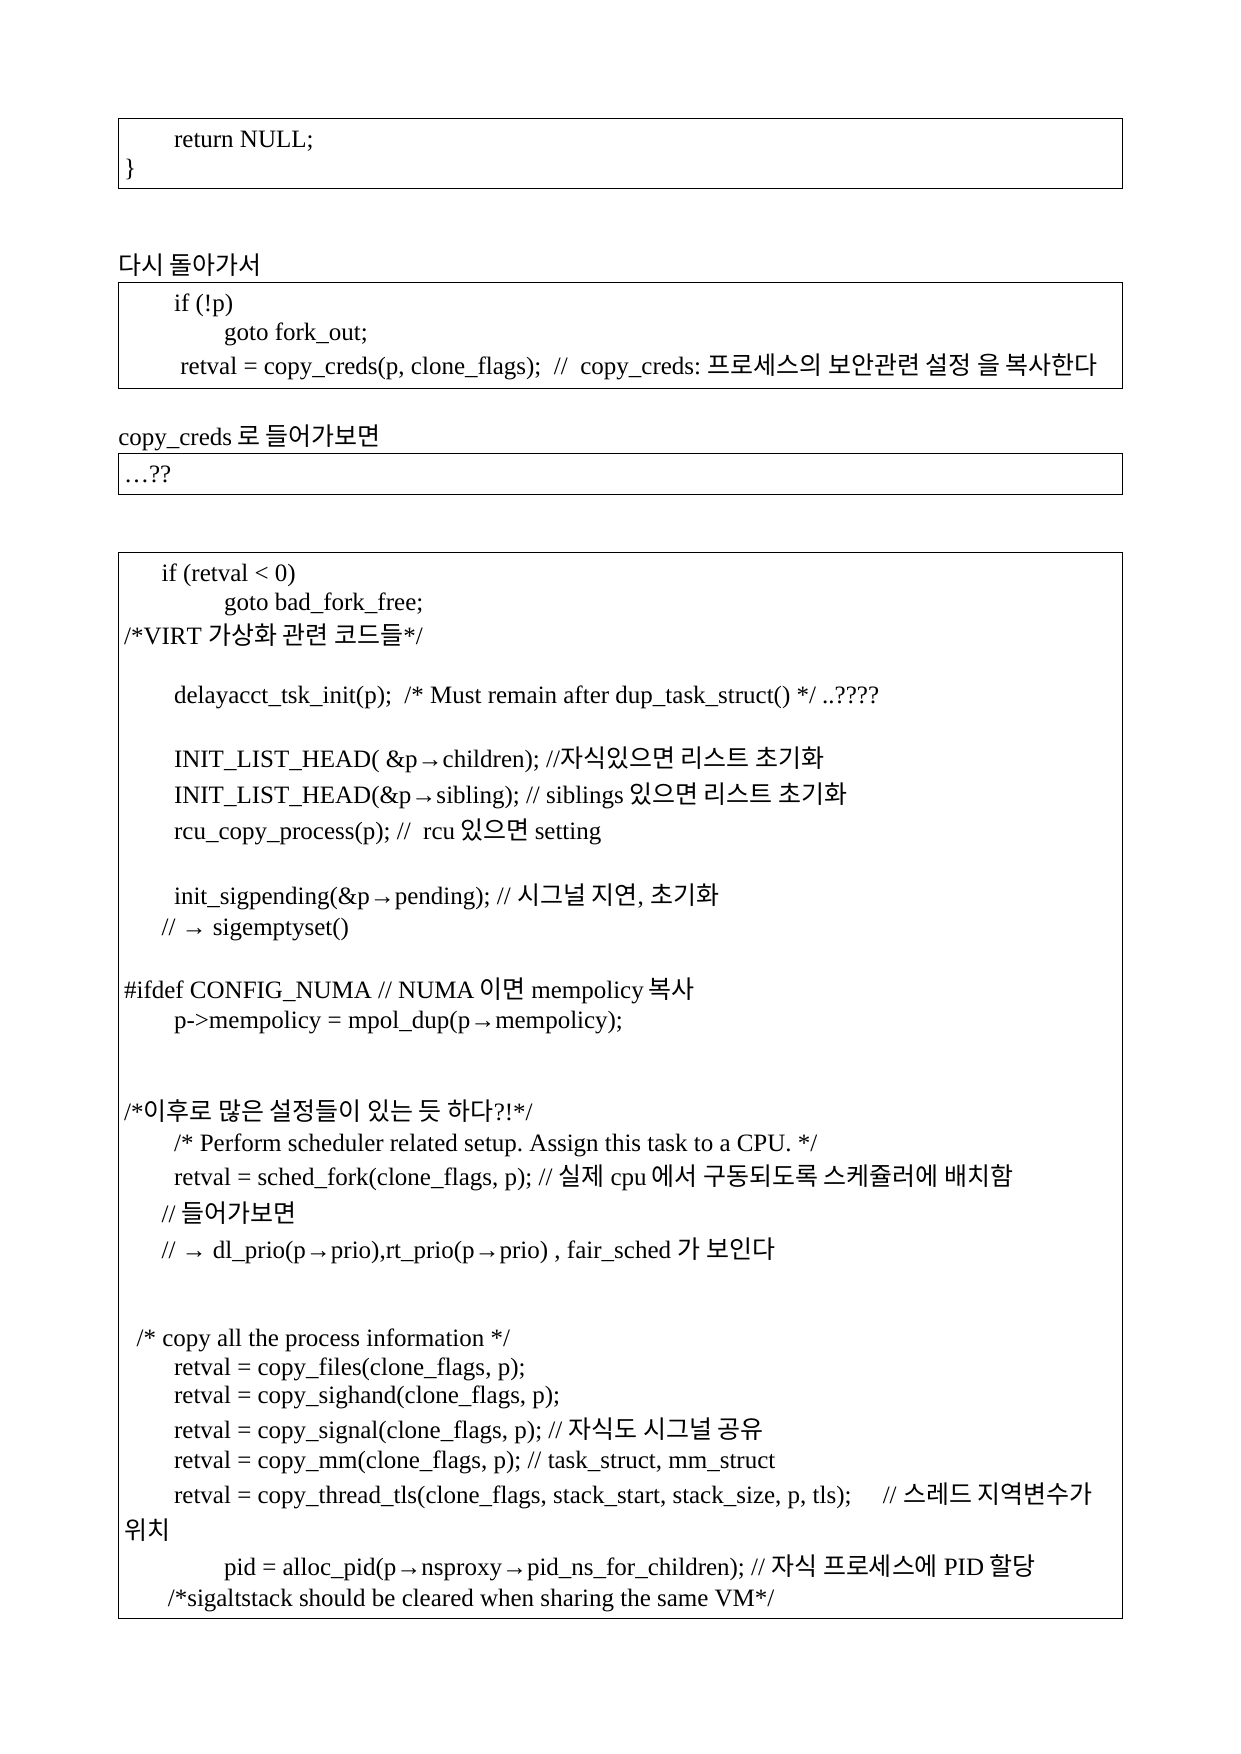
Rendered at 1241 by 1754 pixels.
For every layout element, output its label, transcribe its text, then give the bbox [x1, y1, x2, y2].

table_header if (!p) goto fork_out; retval = copy_creds(p, clone_flags); // copy_creds: 프로세스의 보안관련 설정 을 복사한다 [119, 283, 1122, 388]
table_header …?? [119, 454, 1122, 494]
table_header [119, 119, 1122, 188]
text copy_creds로 들어가보면 [118, 417, 1122, 453]
text 다시 돌아가서 [118, 246, 1122, 282]
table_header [119, 553, 1122, 1618]
